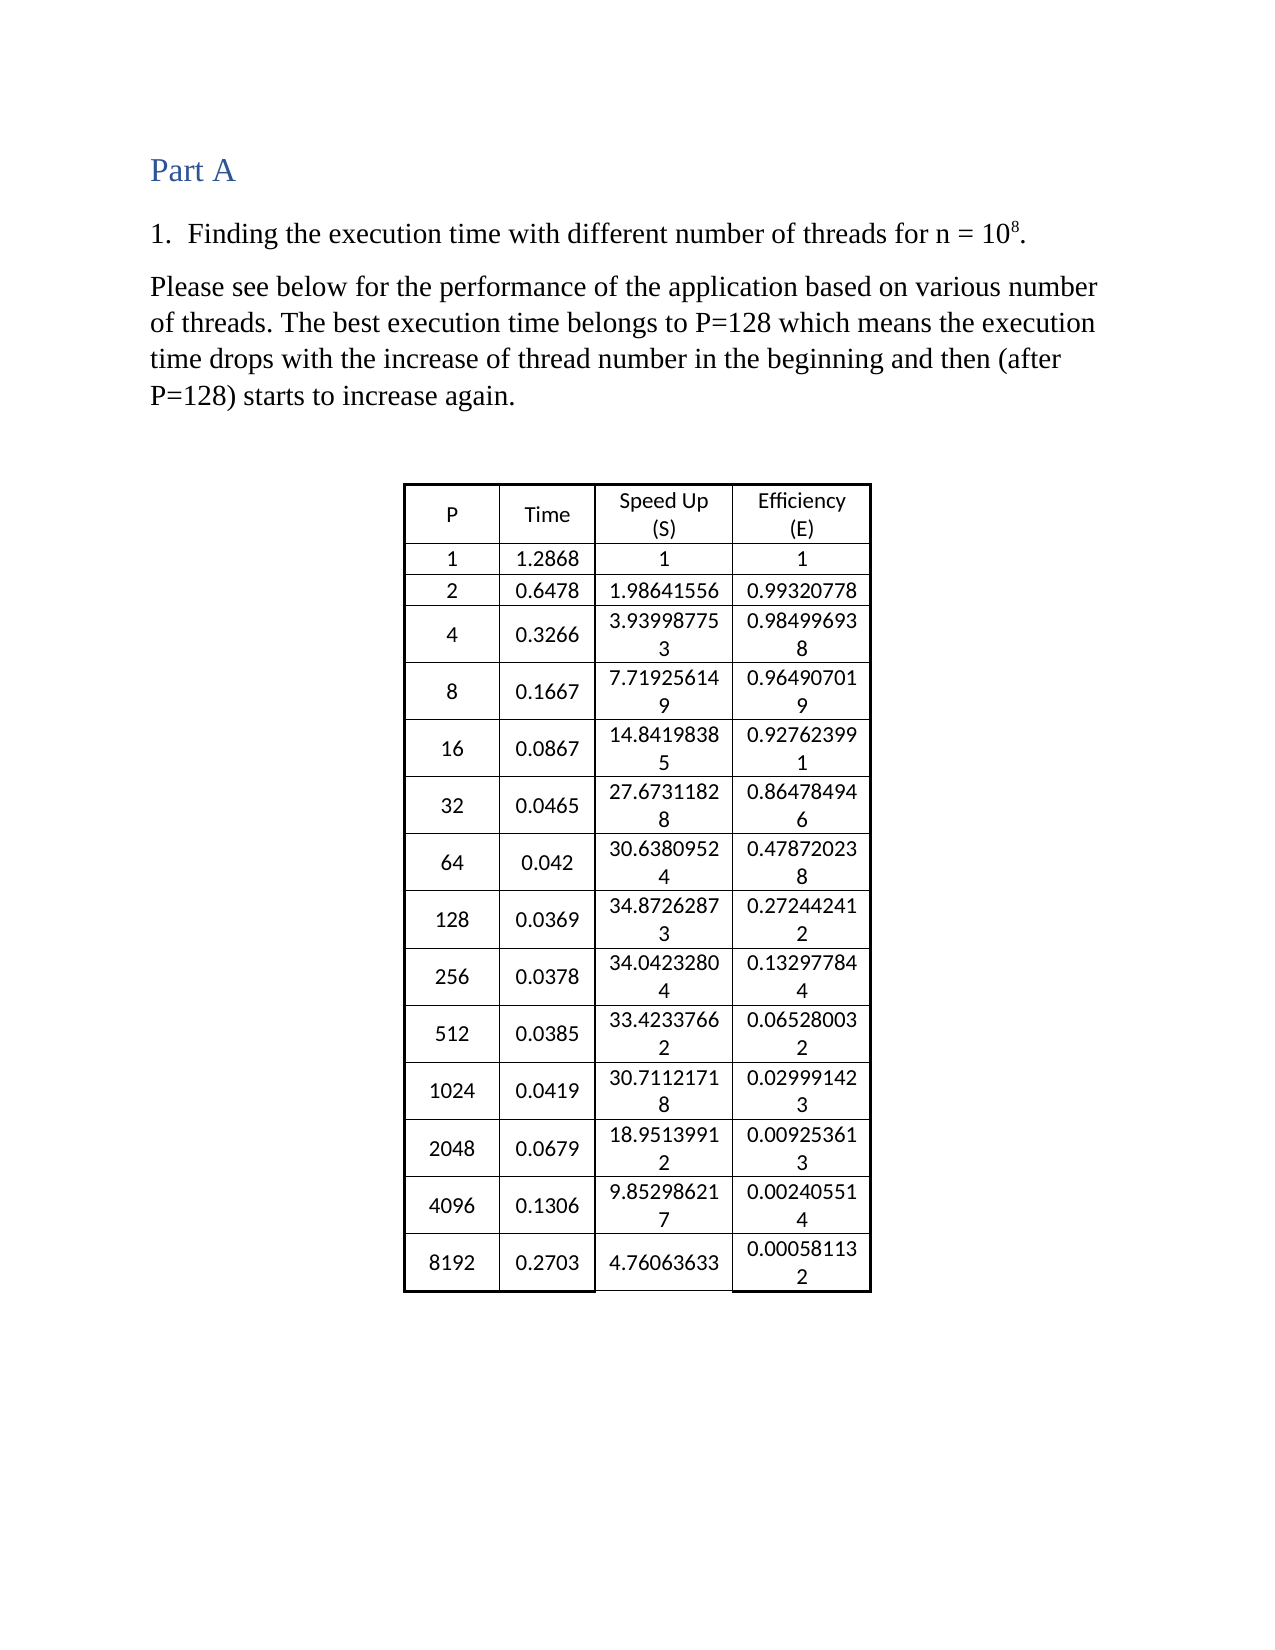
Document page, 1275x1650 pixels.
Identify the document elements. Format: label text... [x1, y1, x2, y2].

table_cell 1.2868 [500, 544, 594, 574]
table_cell 1.98641556 [596, 575, 732, 605]
table_cell 256 [406, 949, 499, 1004]
table_cell 4 [406, 606, 499, 662]
table_cell 0.6478 [500, 575, 594, 605]
table_cell 34.87262873 [596, 891, 732, 947]
table_cell 0.478720238 [733, 834, 869, 890]
table_cell 0.1306 [500, 1177, 594, 1233]
table_cell 8192 [406, 1234, 499, 1290]
text Please see below for the performance of the application based on various number of threads. The best execution time belongs to P=128 which means the execution time drops with the increase of thread number in the beginning and then (after P=128) starts to increase again. [150, 269, 1125, 411]
table_cell 0.984996938 [733, 606, 869, 662]
table_header Efficiency (E) [733, 486, 869, 542]
table_header Time [500, 486, 594, 542]
table_cell 0.864784946 [733, 777, 869, 833]
table_cell 1 [406, 544, 499, 574]
subtitle Part A [150, 150, 1125, 188]
table_cell 0.029991423 [733, 1063, 869, 1119]
table_cell 0.042 [500, 834, 594, 890]
table_cell 0.927623991 [733, 720, 869, 776]
table_cell 34.04232804 [596, 949, 732, 1004]
table_cell 4096 [406, 1177, 499, 1233]
table_cell 14.84198385 [596, 720, 732, 776]
table_header P [406, 486, 499, 542]
table_cell 1 [733, 544, 869, 574]
table_cell 4.76063633 [596, 1234, 732, 1290]
table_cell 0.132977844 [733, 949, 869, 1004]
table_cell 27.67311828 [596, 777, 732, 833]
table_cell 2048 [406, 1120, 499, 1176]
table_cell 0.1667 [500, 663, 594, 719]
table_cell 7.719256149 [596, 663, 732, 719]
table_cell 1 [596, 544, 732, 574]
table_cell 8 [406, 663, 499, 719]
table_cell 0.0867 [500, 720, 594, 776]
table_cell 512 [406, 1006, 499, 1062]
table_cell 0.009253613 [733, 1120, 869, 1176]
table_cell 9.852986217 [596, 1177, 732, 1233]
list Finding the execution time with different number of threads for n = 108. [150, 216, 1125, 250]
table_cell 30.71121718 [596, 1063, 732, 1119]
table_cell 33.42337662 [596, 1006, 732, 1062]
table_cell 128 [406, 891, 499, 947]
table_cell 1024 [406, 1063, 499, 1119]
table_cell 18.95139912 [596, 1120, 732, 1176]
table_cell 0.2703 [500, 1234, 594, 1290]
table_cell 30.63809524 [596, 834, 732, 890]
table_cell 0.065280032 [733, 1006, 869, 1062]
table_cell 0.002405514 [733, 1177, 869, 1233]
table_cell 0.0419 [500, 1063, 594, 1119]
table_cell 0.99320778 [733, 575, 869, 605]
table_cell 2 [406, 575, 499, 605]
table_cell 0.272442412 [733, 891, 869, 947]
table_header Speed Up (S) [596, 486, 732, 542]
table_cell 0.0385 [500, 1006, 594, 1062]
table_cell 3.939987753 [596, 606, 732, 662]
table_cell 0.0465 [500, 777, 594, 833]
table_cell 64 [406, 834, 499, 890]
table_cell 0.0378 [500, 949, 594, 1004]
table_cell 16 [406, 720, 499, 776]
table_cell 32 [406, 777, 499, 833]
table_cell 0.964907019 [733, 663, 869, 719]
table_cell 0.0679 [500, 1120, 594, 1176]
table_cell 0.3266 [500, 606, 594, 662]
table_cell 0.0369 [500, 891, 594, 947]
table_cell 0.000581132 [733, 1234, 869, 1290]
